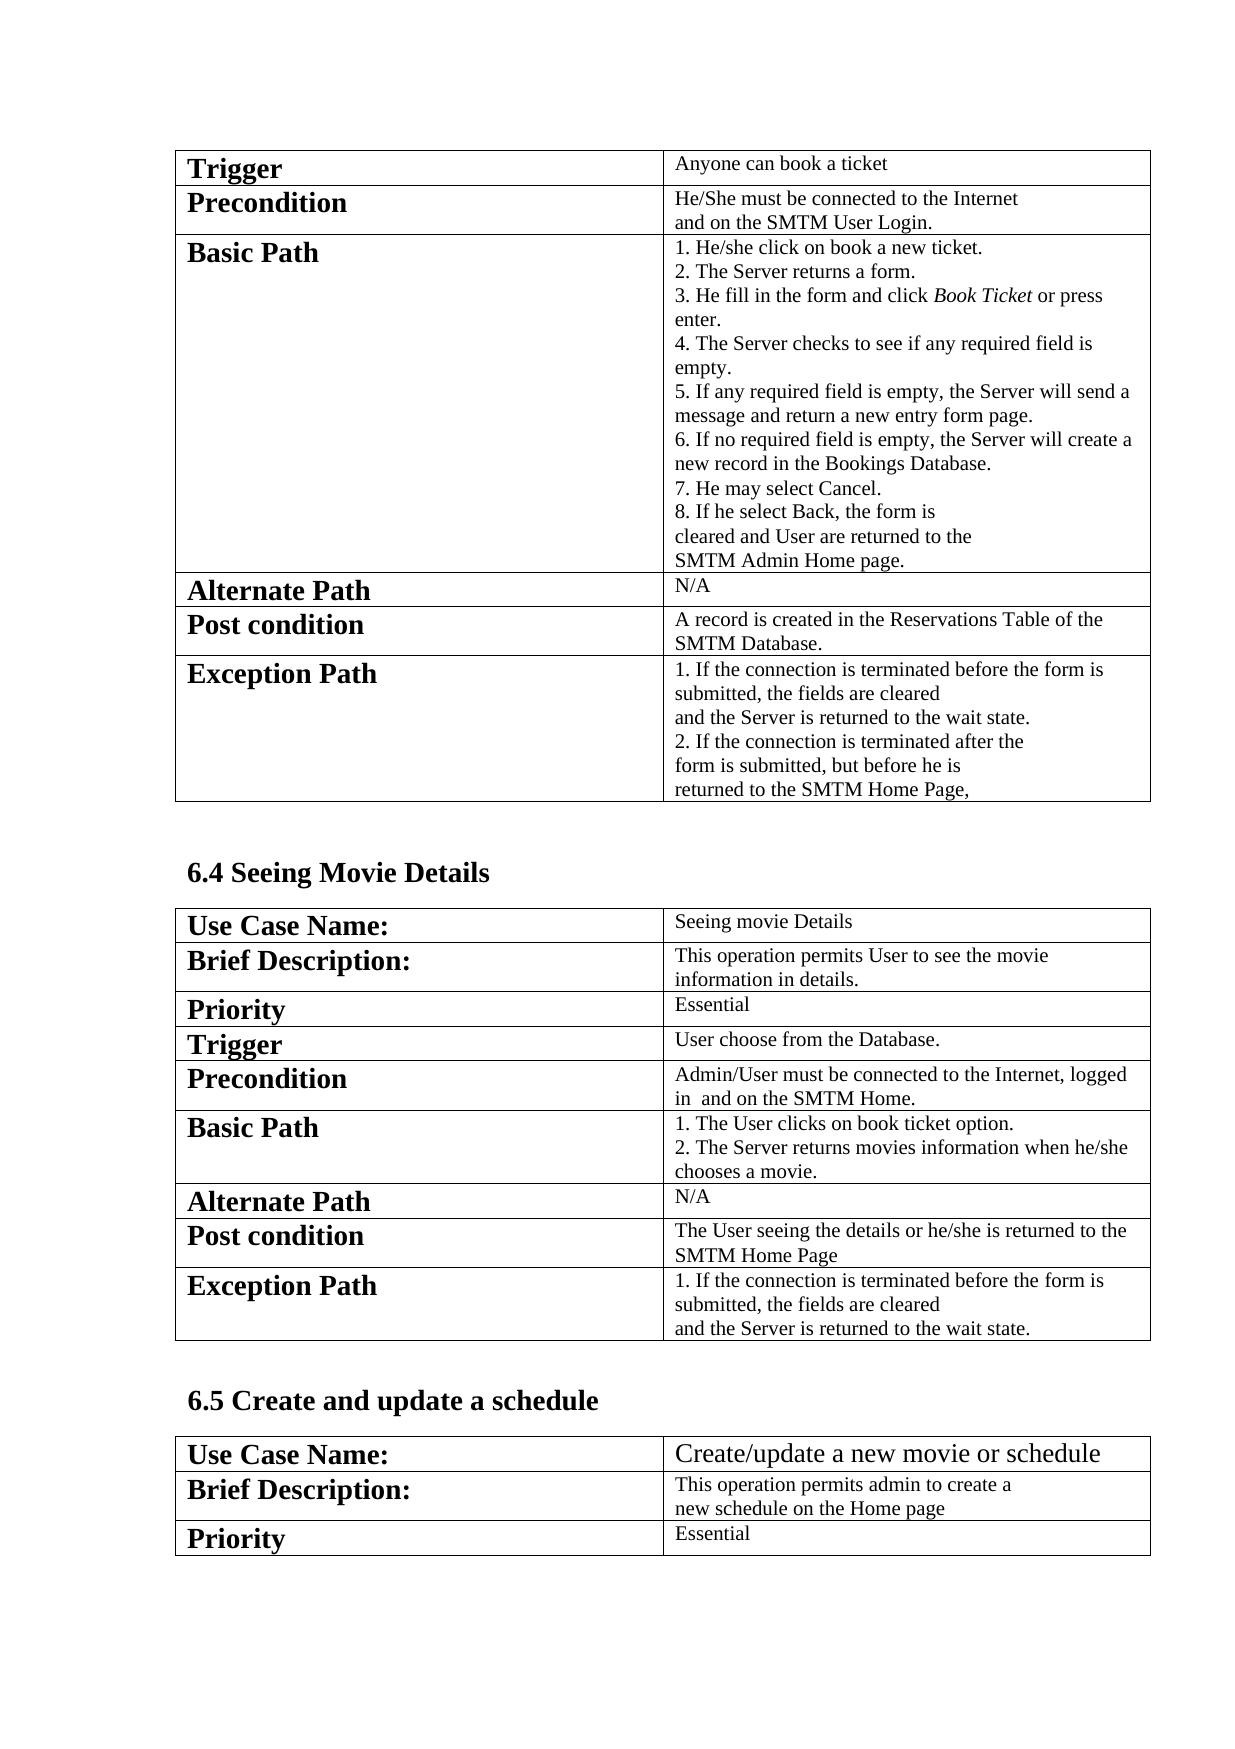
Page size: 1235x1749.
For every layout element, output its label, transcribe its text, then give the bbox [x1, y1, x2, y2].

table_cell Brief Description: [176, 943, 663, 991]
table_cell This operation permits User to see the movie information in details. [664, 943, 1150, 991]
table_header Use Case Name: [176, 909, 663, 942]
table_cell 1. If the connection is terminated before the form is submitted, the fields are cleared and the Server is returned to the wait state. [664, 1268, 1150, 1340]
table_cell Precondition [176, 186, 663, 234]
table_cell Brief Description: [176, 1472, 663, 1520]
table_cell User choose from the Database. [664, 1027, 1150, 1060]
table_cell N/A [664, 573, 1150, 606]
table_cell Priority [176, 1521, 663, 1554]
text 6.5 Create and update a schedule [187, 1383, 1047, 1417]
table_cell Essential [664, 992, 1150, 1026]
table_cell Basic Path [176, 1111, 663, 1183]
text 6.4 Seeing Movie Details [187, 855, 1047, 888]
table_cell Exception Path [176, 656, 663, 801]
table_cell A record is created in the Reservations Table of the SMTM Database. [664, 607, 1150, 655]
table_cell Precondition [176, 1061, 663, 1109]
table_cell Exception Path [176, 1268, 663, 1340]
table_header Create/update a new movie or schedule [664, 1437, 1150, 1471]
table_cell N/A [664, 1184, 1150, 1217]
table_cell Trigger [176, 1027, 663, 1060]
table_header Seeing movie Details [664, 909, 1150, 942]
table_cell Anyone can book a ticket [664, 151, 1150, 184]
table_header Use Case Name: [176, 1437, 663, 1471]
table_cell Alternate Path [176, 573, 663, 606]
table_cell Basic Path [176, 235, 663, 572]
table_cell Essential [664, 1521, 1150, 1554]
table_cell Priority [176, 992, 663, 1026]
table_cell 1. He/she click on book a new ticket. 2. The Server returns a form. 3. He fill in the form and click Book Ticket or press enter. 4. The Server checks to see if any required field is empty. 5. If any required field is empty, the Server will send a message and return a new entry form page. 6. If no required field is empty, the Server will create a new record in the Bookings Database. 7. He may select Cancel. 8. If he select Back, the form is cleared and User are returned to the SMTM Admin Home page. [664, 235, 1150, 572]
table_cell Post condition [176, 607, 663, 655]
table_cell 1. If the connection is terminated before the form is submitted, the fields are cleared and the Server is returned to the wait state. 2. If the connection is terminated after the form is submitted, but before he is returned to the SMTM Home Page, [664, 656, 1150, 801]
table_cell Trigger [176, 151, 663, 184]
table_cell Alternate Path [176, 1184, 663, 1217]
table_cell He/She must be connected to the Internet and on the SMTM User Login. [664, 186, 1150, 234]
table_cell Admin/User must be connected to the Internet, logged in and on the SMTM Home. [664, 1061, 1150, 1109]
table_cell 1. The User clicks on book ticket option. 2. The Server returns movies information when he/she chooses a movie. [664, 1111, 1150, 1183]
table_cell Post condition [176, 1219, 663, 1267]
table_cell The User seeing the details or he/she is returned to the SMTM Home Page [664, 1219, 1150, 1267]
table_cell This operation permits admin to create a new schedule on the Home page [664, 1472, 1150, 1520]
